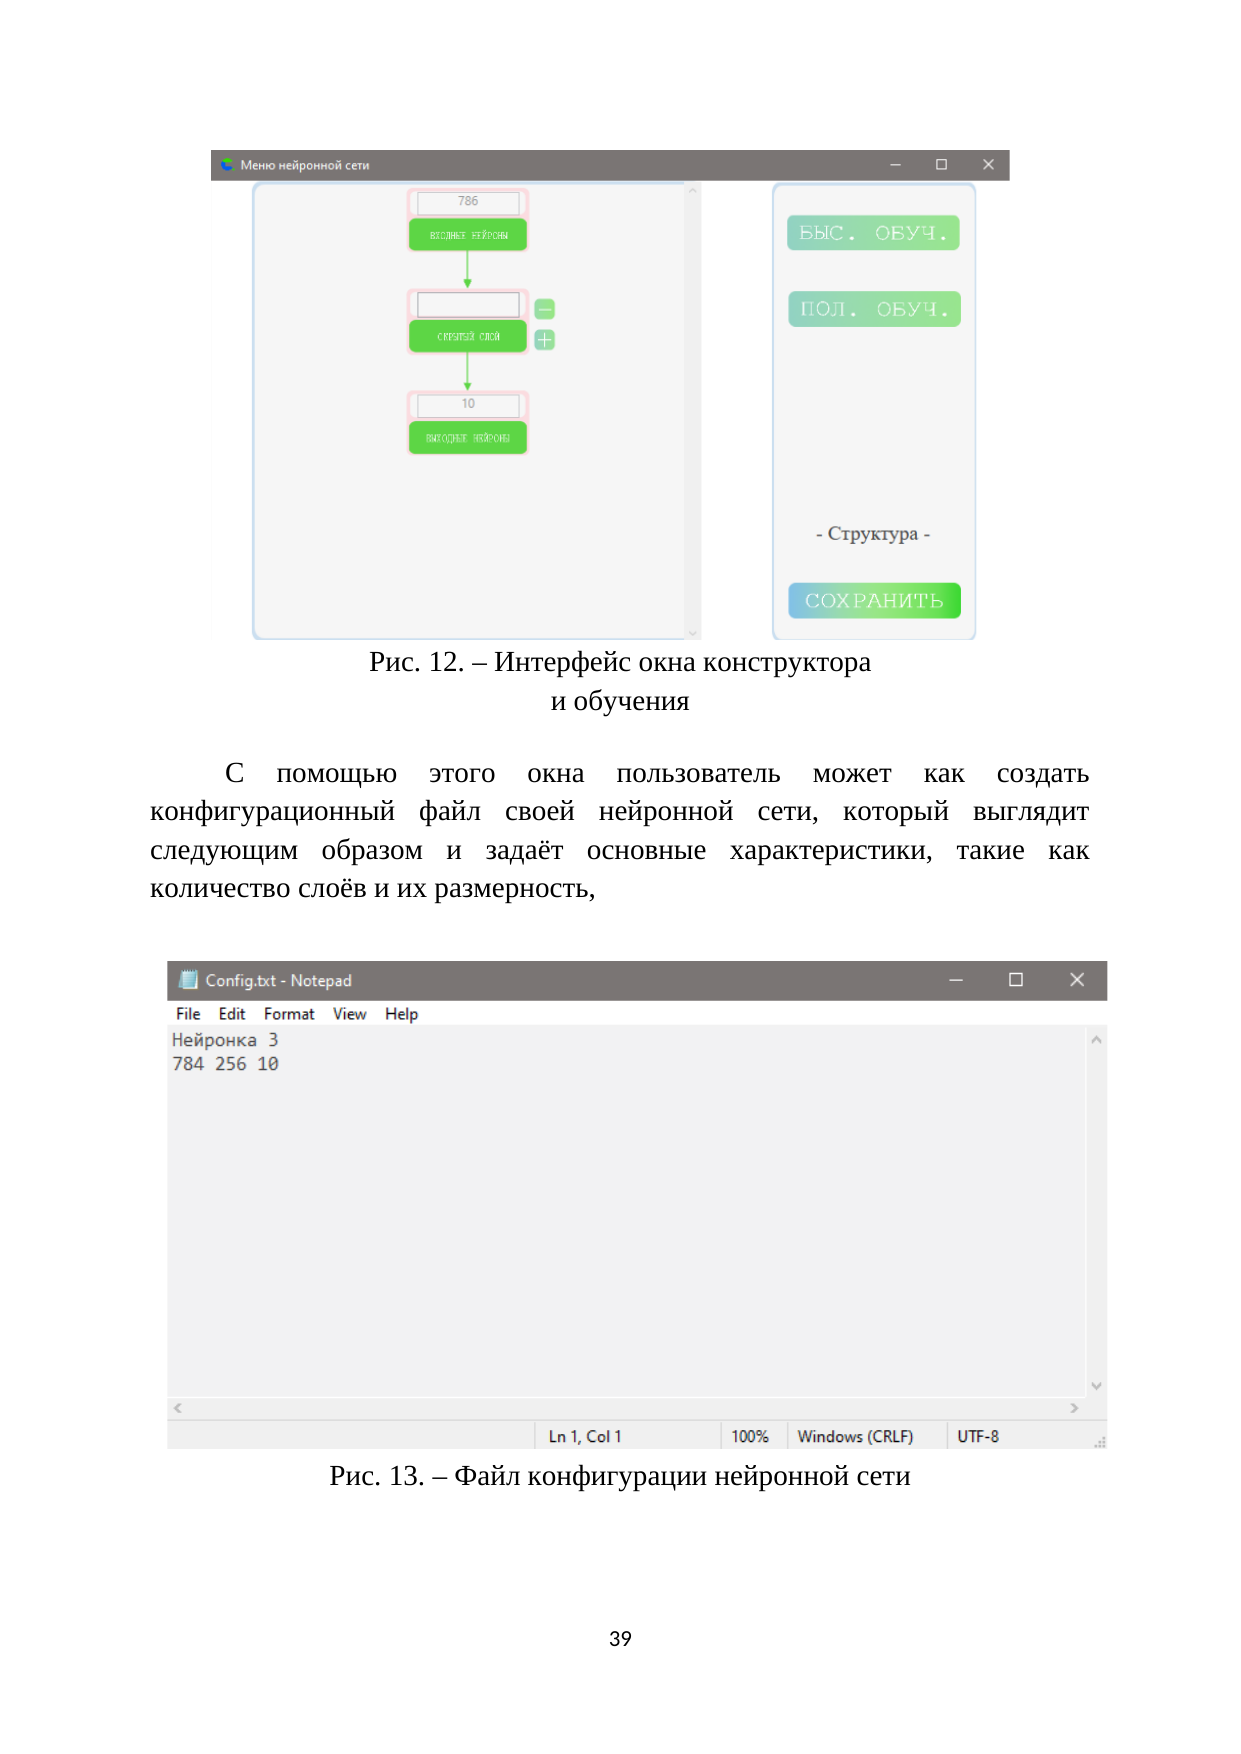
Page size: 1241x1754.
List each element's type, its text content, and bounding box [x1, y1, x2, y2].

text С помощью этого окна пользователь может как создать конфигурационный файл своей нейронной сети, который выглядит следующим образом и задаёт основные характеристики, такие как количество слоёв и их размерность, [150, 755, 1090, 904]
picture [211, 150, 1010, 640]
text и обучения [150, 683, 1090, 717]
picture [167, 961, 1108, 1449]
